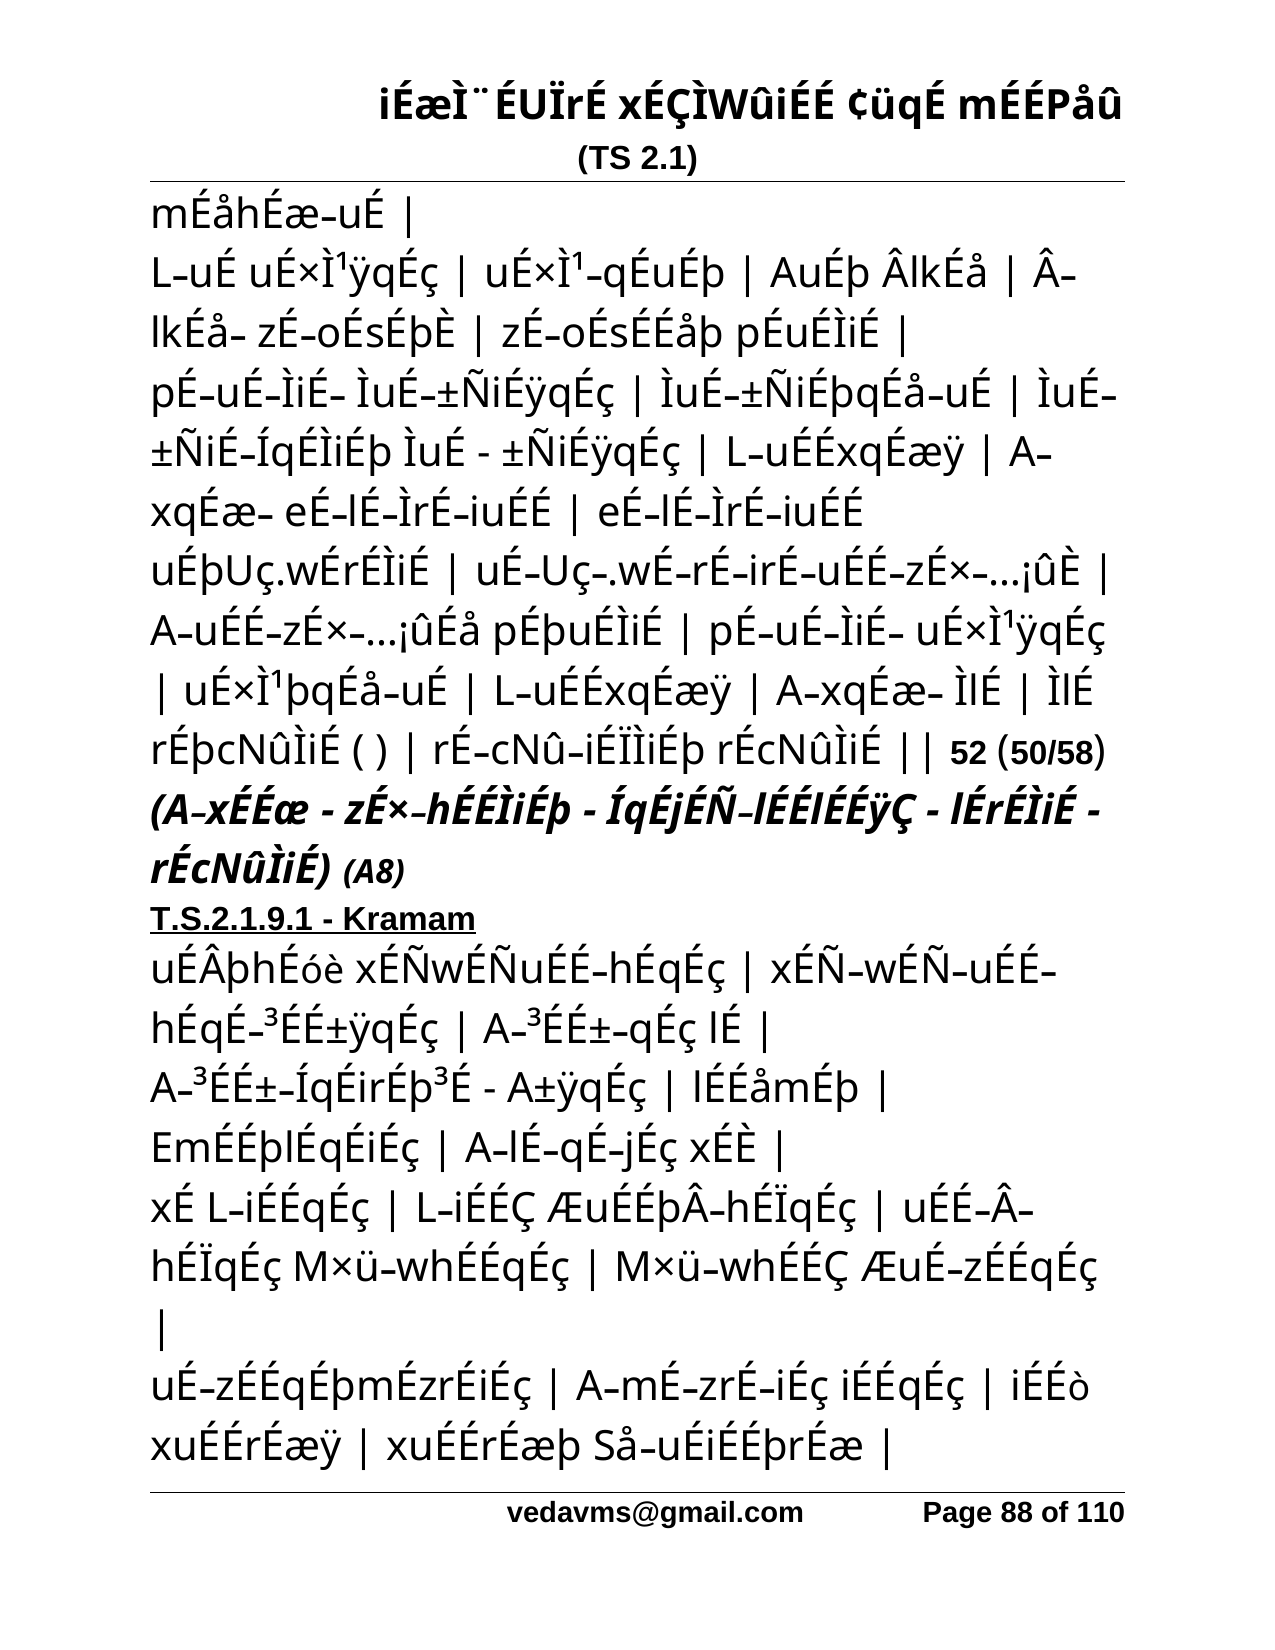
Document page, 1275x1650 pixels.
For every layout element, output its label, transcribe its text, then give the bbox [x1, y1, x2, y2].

text A–³ÉÉ±–ÍqÉirÉþ³É - A±ÿqÉç | lÉÉåmÉþ | EmÉÉþlÉqÉiÉç | A–lÉ–qÉ–jÉç xÉÈ | [150, 1058, 1125, 1174]
text T.S.2.1.9.1 - Kramam [150, 899, 1094, 937]
text pÉ–uÉ–ÌiÉ– ÌuÉ–±ÑiÉÿqÉç | ÌuÉ–±ÑiÉþqÉå–uÉ | ÌuÉ–±ÑiÉ–ÍqÉÌiÉþ ÌuÉ - ±ÑiÉÿqÉç | L–uÉÉxqÉæÿ | A–xqÉæ– eÉ–lÉ–ÌrÉ–iuÉÉ | eÉ–lÉ–ÌrÉ–iuÉÉ uÉþUç.wÉrÉÌiÉ | uÉ–Uç–.wÉ–rÉ–irÉ–uÉÉ–zÉ×–…¡ûÈ | [150, 362, 1125, 598]
text (A–xÉÉæ - zÉ×–hÉÉÌiÉþ - ÍqÉjÉÑ–lÉÉlÉÉÿÇ - lÉrÉÌiÉ - rÉcNûÌiÉ) (A8) [150, 779, 1125, 896]
text xÉ L–iÉÉqÉç | L–iÉÉÇ ÆuÉÉþÂ–hÉÏqÉç | uÉÉ–Â–hÉÏqÉç M×ü–whÉÉqÉç | M×ü–whÉÉÇ ÆuÉ–zÉÉqÉç | [150, 1177, 1125, 1353]
text L–uÉ uÉ×Ì¹ÿqÉç | uÉ×Ì¹–qÉuÉþ | AuÉþ ÂlkÉå | Â–lkÉå– zÉ–oÉsÉþÈ | zÉ–oÉsÉÉåþ pÉuÉÌiÉ | [150, 243, 1125, 360]
text uÉ–zÉÉqÉþmÉzrÉiÉç | A–mÉ–zrÉ–iÉç iÉÉqÉç | iÉÉò xuÉÉrÉæÿ | xuÉÉrÉæþ Så–uÉiÉÉþrÉæ | [150, 1356, 1125, 1472]
text A–uÉÉ–zÉ×–…¡ûÉå pÉþuÉÌiÉ | pÉ–uÉ–ÌiÉ– uÉ×Ì¹ÿqÉç | uÉ×Ì¹þqÉå–uÉ | L–uÉÉxqÉæÿ | A–xqÉæ– ÌlÉ | ÌlÉ rÉþcNûÌiÉ ( ) | rÉ–cNû–iÉÏÌiÉþ rÉcNûÌiÉ || 52 (50/58) [150, 601, 1125, 777]
text uÉÂþhÉóè xÉÑwÉÑuÉÉ–hÉqÉç | xÉÑ–wÉÑ–uÉÉ–hÉqÉ–³ÉÉ±ÿqÉç | A–³ÉÉ±–qÉç lÉ | [150, 939, 1125, 1055]
